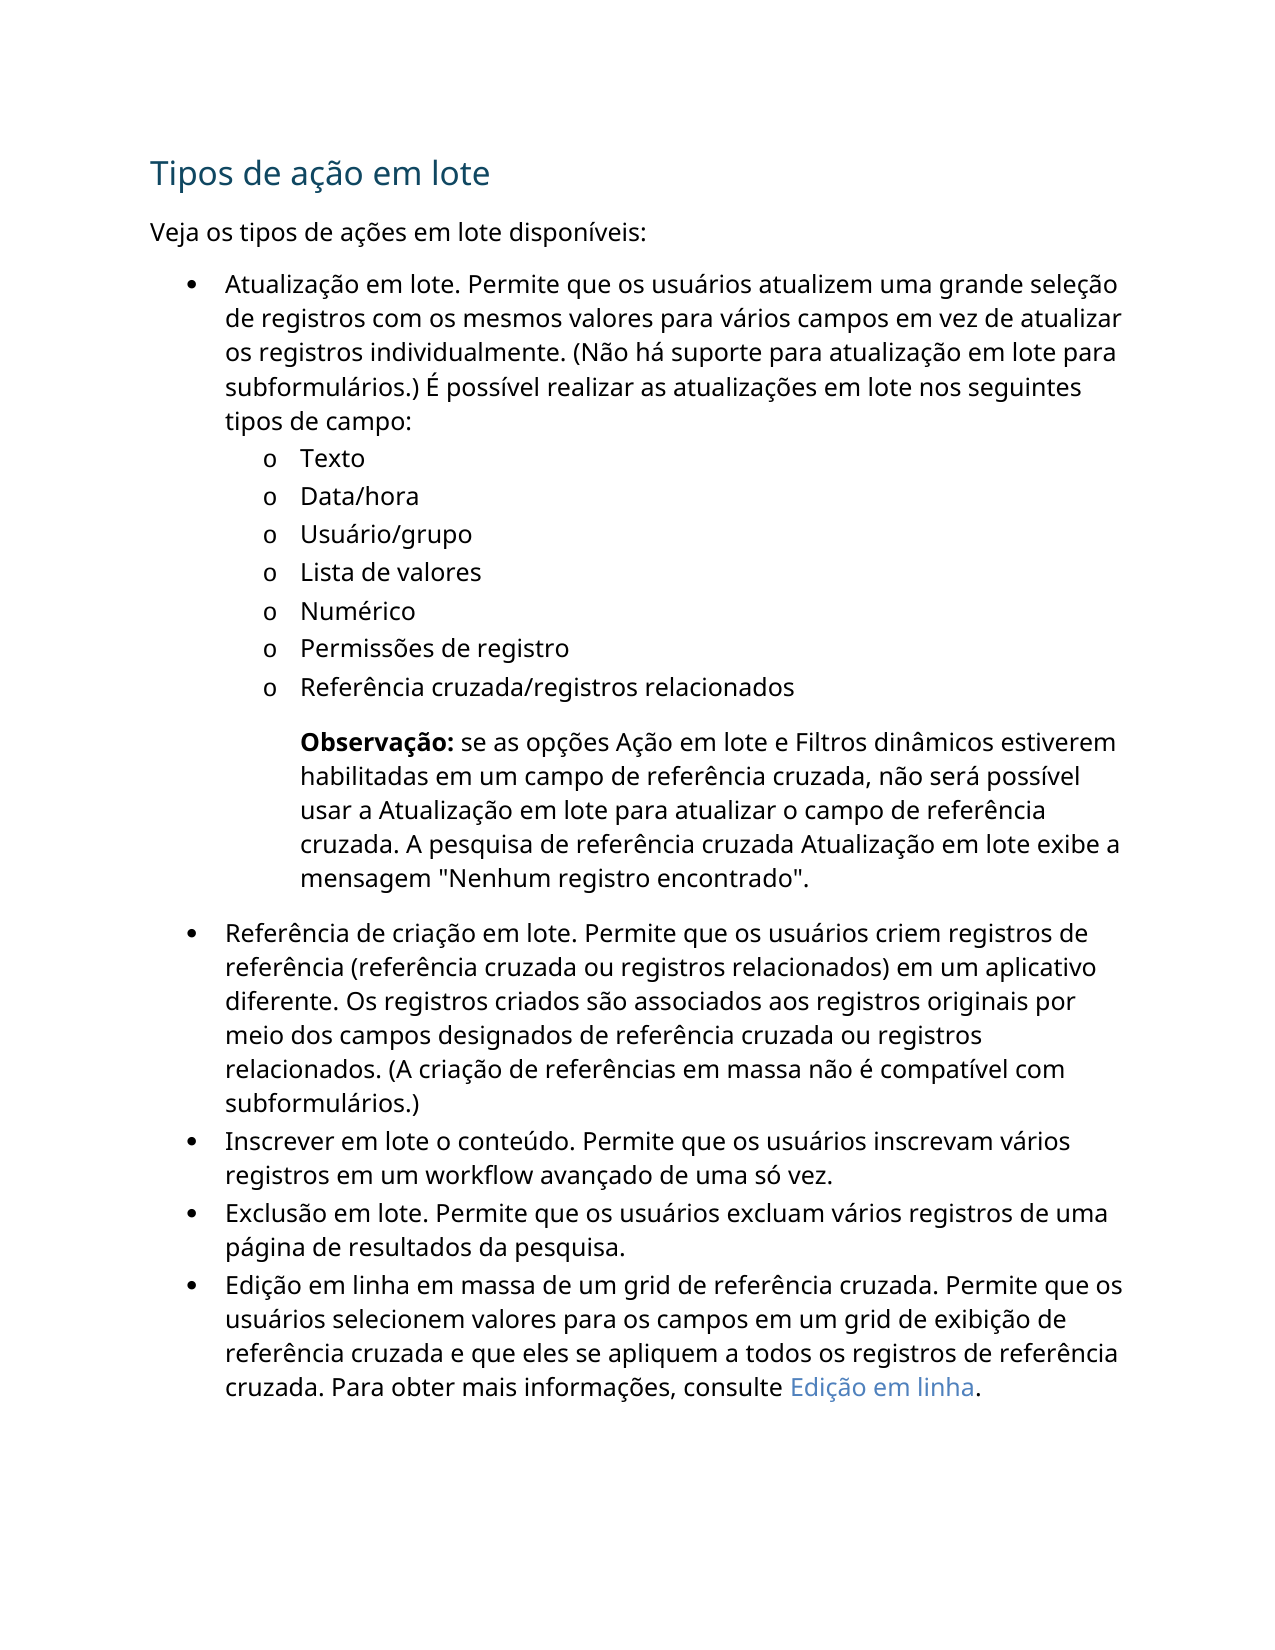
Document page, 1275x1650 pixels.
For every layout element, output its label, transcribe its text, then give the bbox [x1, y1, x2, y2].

list Lista de valores [262, 555, 1125, 589]
list Referência de criação em lote. Permite que os usuários criem registros de referência (referência cruzada ou registros relacionados) em um aplicativo diferente. Os registros criados são associados aos registros originais por meio dos campos designados de referência cruzada ou registros relacionados. (A criação de referências em massa não é compatível com subformulários.) [187, 915, 1125, 1120]
list Exclusão em lote. Permite que os usuários excluam vários registros de uma página de resultados da pesquisa. [187, 1195, 1125, 1263]
list Inscrever em lote o conteúdo. Permite que os usuários inscrevam vários registros em um workflow avançado de uma só vez. [187, 1123, 1125, 1192]
list Usuário/grupo [262, 517, 1125, 551]
list Observação: se as opções Ação em lote e Filtros dinâmicos estiverem habilitadas em um campo de referência cruzada, não será possível usar a Atualização em lote para atualizar o campo de referência cruzada. A pesquisa de referência cruzada Atualização em lote exibe a mensagem "Nenhum registro encontrado". [262, 724, 1125, 894]
list Numérico [262, 593, 1125, 627]
list Texto [262, 441, 1125, 475]
subtitle Tipos de ação em lote [150, 150, 1125, 195]
list Edição em linha em massa de um grid de referência cruzada. Permite que os usuários selecionem valores para os campos em um grid de exibição de referência cruzada e que eles se apliquem a todos os registros de referência cruzada. Para obter mais informações, consulte Edição em linha. [187, 1267, 1125, 1403]
list Permissões de registro [262, 631, 1125, 665]
text Veja os tipos de ações em lote disponíveis: [150, 214, 1125, 248]
list Atualização em lote. Permite que os usuários atualizem uma grande seleção de registros com os mesmos valores para vários campos em vez de atualizar os registros individualmente. (Não há suporte para atualização em lote para subformulários.) É possível realizar as atualizações em lote nos seguintes tipos de campo: [187, 267, 1125, 437]
list Referência cruzada/registros relacionados [262, 669, 1125, 703]
list Data/hora [262, 479, 1125, 513]
